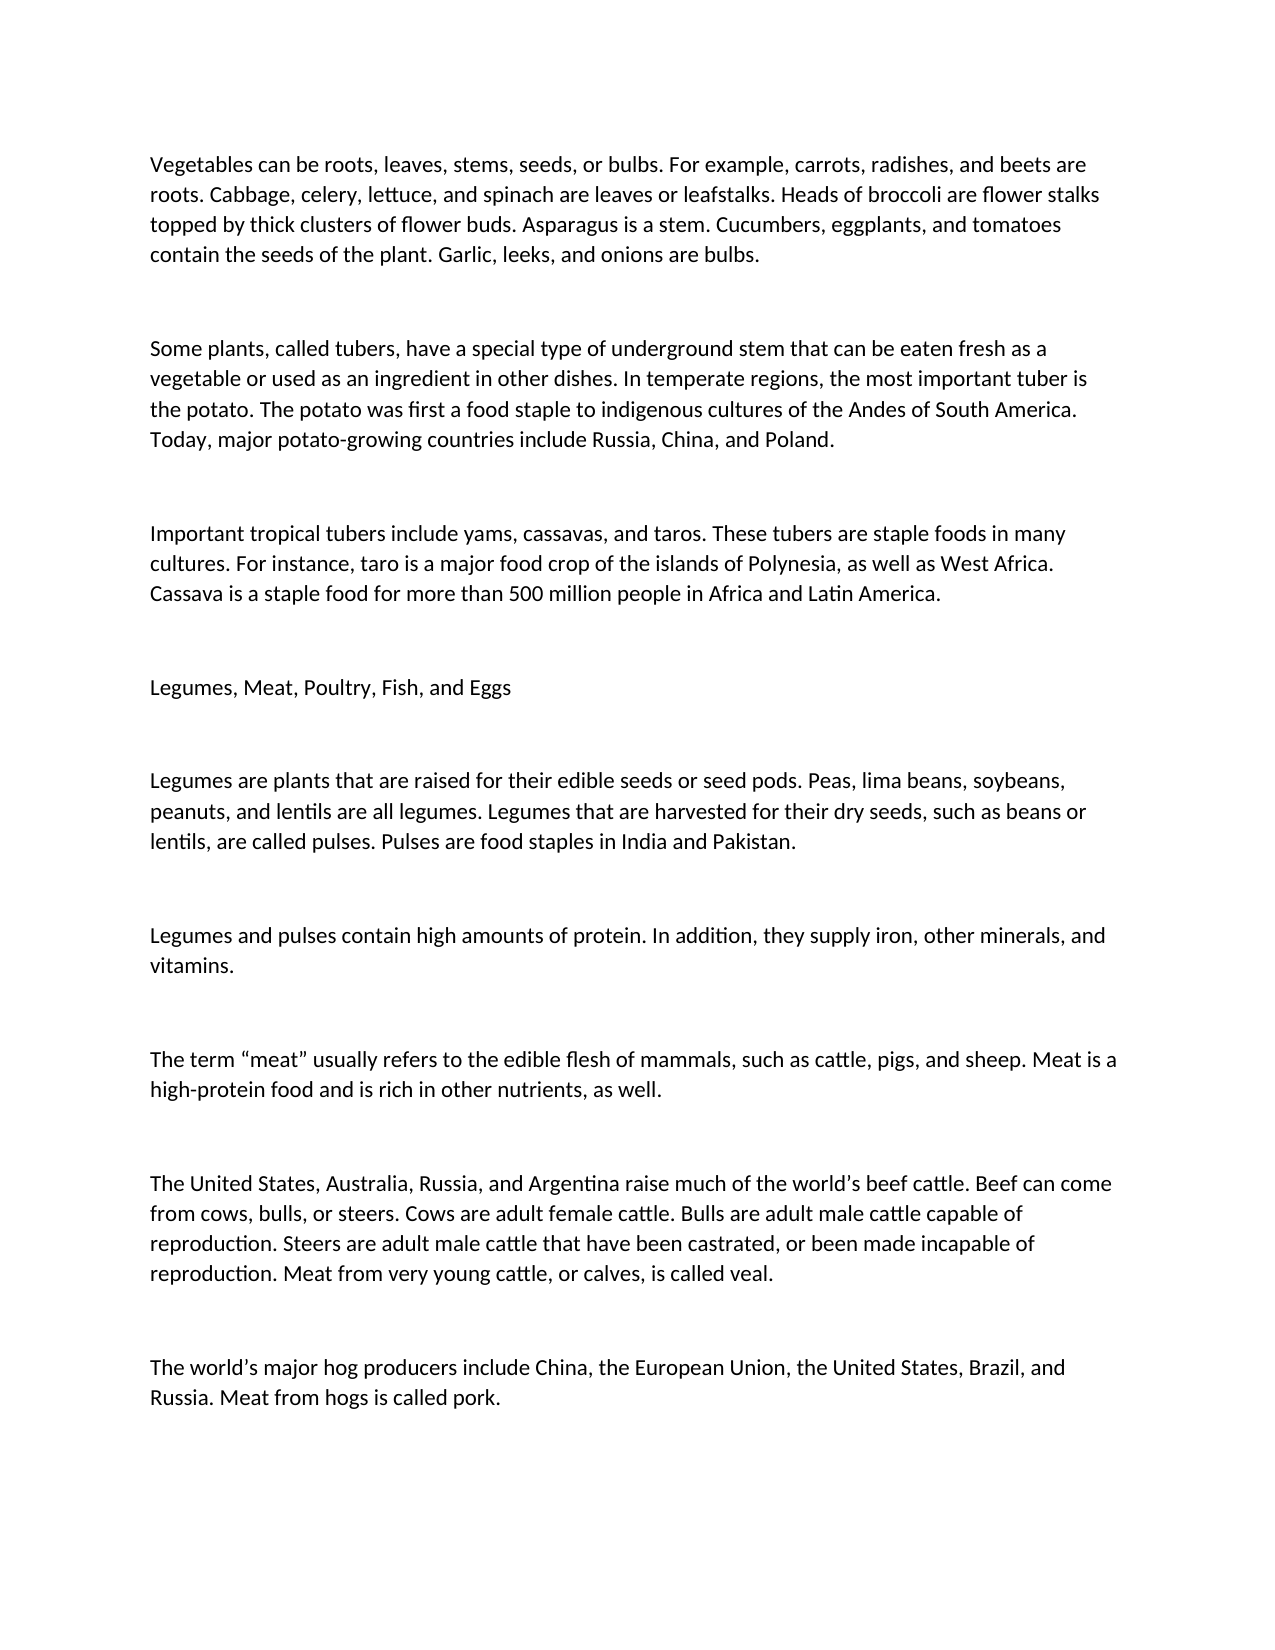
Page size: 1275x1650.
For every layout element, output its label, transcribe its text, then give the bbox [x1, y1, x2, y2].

text Some plants, called tubers, have a special type of underground stem that can be eaten fresh as a vegetable or used as an ingredient in other dishes. In temperate regions, the most important tuber is the potato. The potato was first a food staple to indigenous cultures of the Andes of South America. Today, major potato-growing countries include Russia, China, and Poland. [150, 334, 1125, 453]
text Legumes, Meat, Poultry, Fish, and Eggs [150, 673, 1125, 701]
text Legumes are plants that are raised for their edible seeds or seed pods. Peas, lima beans, soybeans, peanuts, and lentils are all legumes. Legumes that are harvested for their dry seeds, such as beans or lentils, are called pulses. Pulses are food staples in India and Pakistan. [150, 767, 1125, 855]
text The United States, Australia, Russia, and Argentina raise much of the world’s beef cattle. Beef can come from cows, bulls, or steers. Cows are adult female cattle. Bulls are adult male cattle capable of reproduction. Steers are adult male cattle that have been castrated, or been made incapable of reproduction. Meat from very young cattle, or calves, is called veal. [150, 1169, 1125, 1287]
text Vegetables can be roots, leaves, stems, seeds, or bulbs. For example, carrots, radishes, and beets are roots. Cabbage, celery, lettuce, and spinach are leaves or leafstalks. Heads of broccoli are flower stalks topped by thick clusters of flower buds. Asparagus is a stem. Cucumbers, eggplants, and tomatoes contain the seeds of the plant. Garlic, leeks, and onions are bulbs. [150, 150, 1125, 269]
text The world’s major hog producers include China, the European Union, the United States, Brazil, and Russia. Meat from hogs is called pork. [150, 1353, 1125, 1411]
text The term “meat” usually refers to the edible flesh of mammals, such as cattle, pigs, and sheep. Meat is a high-protein food and is rich in other nutrients, as well. [150, 1045, 1125, 1103]
text Important tropical tubers include yams, cassavas, and taros. These tubers are staple foods in many cultures. For instance, taro is a major food crop of the islands of Polynesia, as well as West Africa. Cassava is a staple food for more than 500 million people in Africa and Latin America. [150, 519, 1125, 607]
text Legumes and pulses contain high amounts of protein. In addition, they supply iron, other minerals, and vitamins. [150, 921, 1125, 979]
